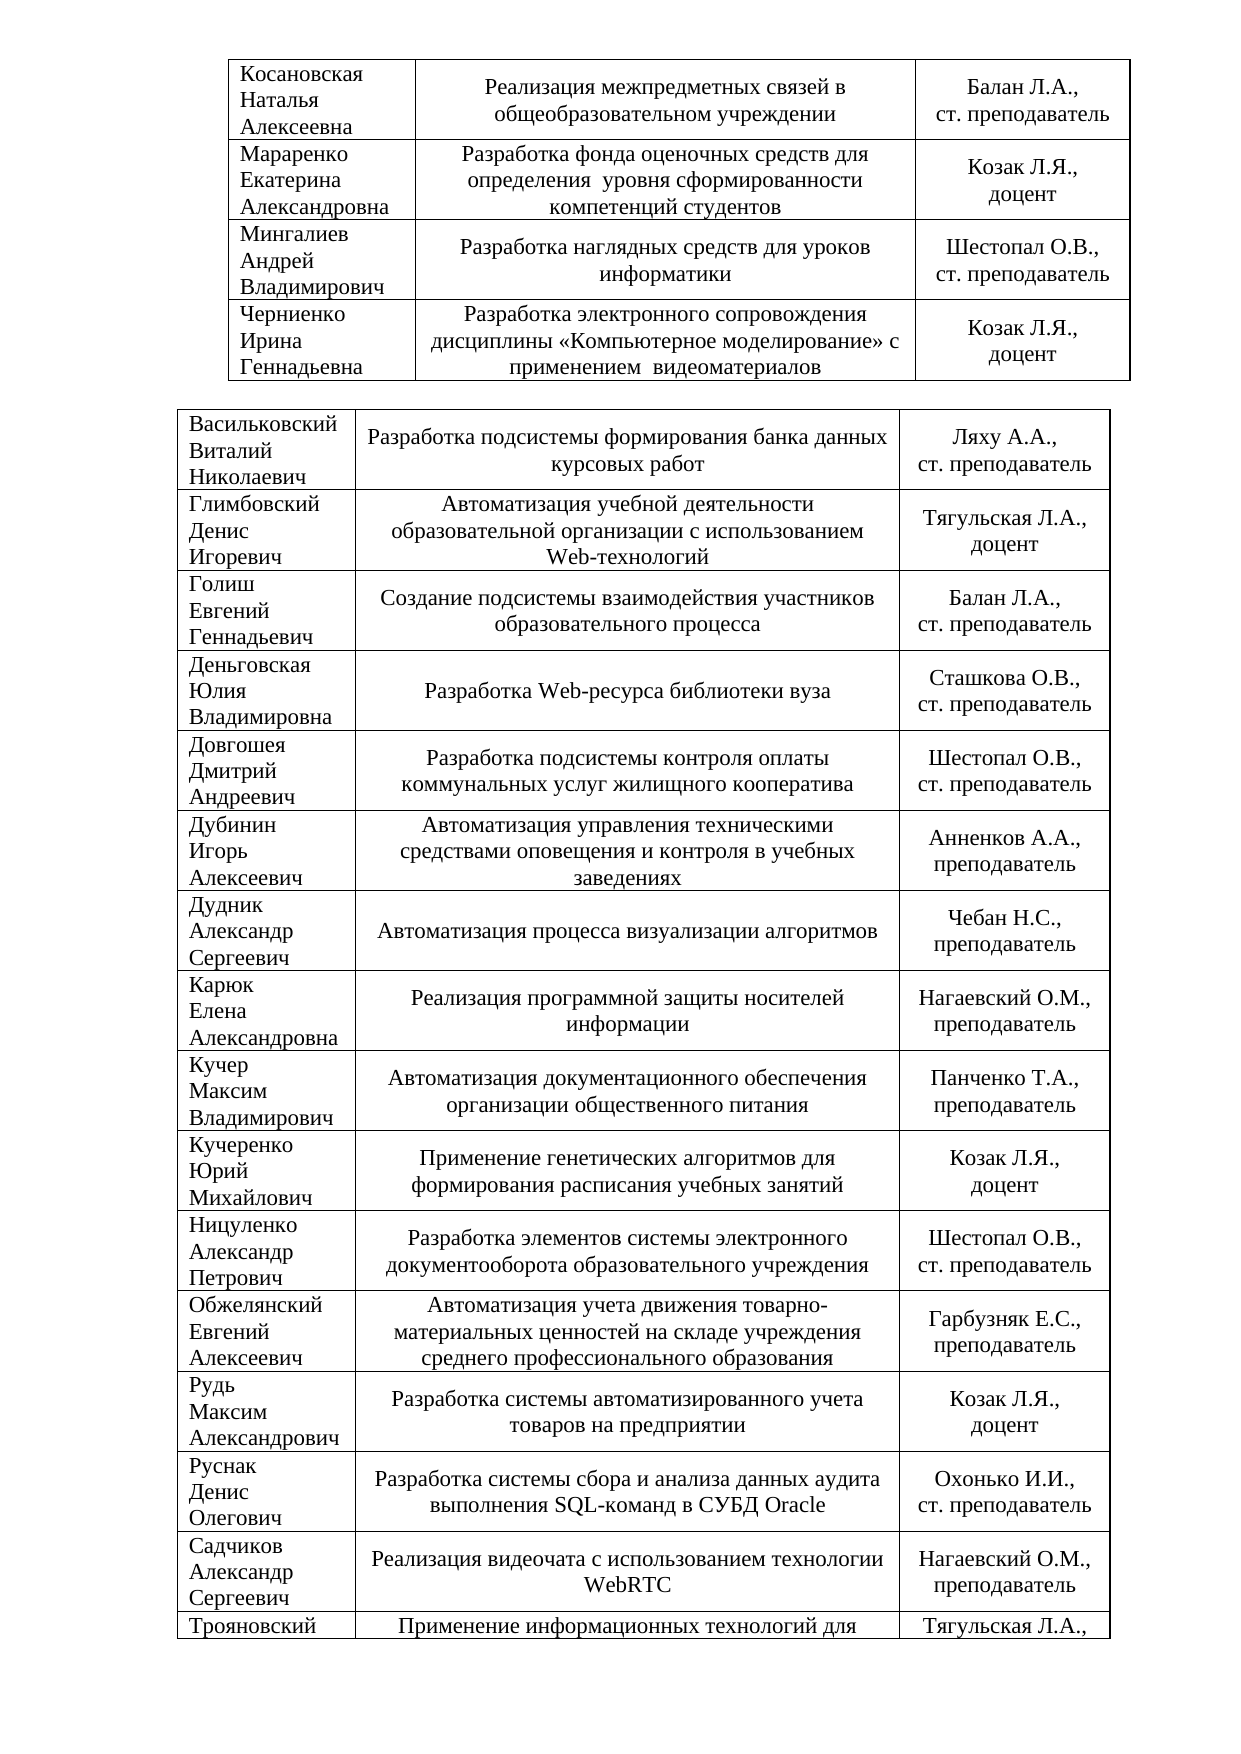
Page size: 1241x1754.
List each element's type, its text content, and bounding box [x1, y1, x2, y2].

table_cell Гарбузняк Е.С., преподаватель [900, 1291, 1109, 1371]
table_cell Разработка подсистемы контроля оплаты коммунальных услуг жилищного кооператива [356, 731, 899, 810]
table_cell Автоматизация документационного обеспечения организации общественного питания [356, 1051, 899, 1130]
table_cell Косановская Наталья Алексеевна [229, 60, 415, 139]
table_cell Шестопал О.В., ст. преподаватель [900, 731, 1109, 810]
table_cell Карюк Елена Александровна [178, 971, 355, 1050]
table_cell Дубинин Игорь Алексеевич [178, 811, 355, 890]
table_cell Разработка системы сбора и анализа данных аудита выполнения SQL-команд в СУБД Oracle [356, 1452, 899, 1531]
table_cell Создание подсистемы взаимодействия участников образовательного процесса [356, 571, 899, 649]
table_cell Ницуленко Александр Петрович [178, 1211, 355, 1290]
table_cell Козак Л.Я., доцент [900, 1372, 1109, 1451]
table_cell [900, 1612, 1109, 1638]
table_cell Балан Л.А., ст. преподаватель [916, 60, 1129, 139]
table_cell Шестопал О.В., ст. преподаватель [916, 220, 1129, 299]
table_cell Нагаевский О.М., преподаватель [900, 1532, 1109, 1611]
table_cell Разработка элементов системы электронного документооборота образовательного учреждения [356, 1211, 899, 1290]
table_cell Кучер Максим Владимирович [178, 1051, 355, 1130]
table_cell Разработка фонда оценочных средств для определения уровня сформированности компетенций студентов [416, 140, 915, 219]
table_cell Мингалиев Андрей Владимирович [229, 220, 415, 299]
table_cell Деньговская Юлия Владимировна [178, 651, 355, 730]
table_cell Дудник Александр Сергеевич [178, 891, 355, 970]
table_cell Сташкова О.В., ст. преподаватель [900, 651, 1109, 730]
table_cell Черниенко Ирина Геннадьевна [229, 300, 415, 379]
table_cell Разработка системы автоматизированного учета товаров на предприятии [356, 1372, 899, 1451]
table_cell Разработка электронного сопровождения дисциплины «Компьютерное моделирование» с применением видеоматериалов [416, 300, 915, 379]
table_cell Обжелянский Евгений Алексеевич [178, 1291, 355, 1371]
table_cell Реализация видеочата с использованием технологии WebRTC [356, 1532, 899, 1611]
table_cell Козак Л.Я., доцент [900, 1131, 1109, 1210]
table_cell Анненков А.А., преподаватель [900, 811, 1109, 890]
table_header Васильковский Виталий Николаевич [178, 410, 355, 489]
table_cell Нагаевский О.М., преподаватель [900, 971, 1109, 1050]
table_cell Руснак Денис Олегович [178, 1452, 355, 1531]
table_cell Голиш Евгений Геннадьевич [178, 571, 355, 649]
table_cell Панченко Т.А., преподаватель [900, 1051, 1109, 1130]
table_cell Разработка наглядных средств для уроков информатики [416, 220, 915, 299]
table_cell Мараренко Екатерина Александровна [229, 140, 415, 219]
table_cell Рудь Максим Александрович [178, 1372, 355, 1451]
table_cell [178, 1612, 355, 1638]
table_cell Автоматизация управления техническими средствами оповещения и контроля в учебных заведениях [356, 811, 899, 890]
table_cell Реализация межпредметных связей в общеобразовательном учреждении [416, 60, 915, 139]
table_cell Охонько И.И., ст. преподаватель [900, 1452, 1109, 1531]
table_cell Автоматизация учета движения товарно-материальных ценностей на складе учреждения среднего профессионального образования [356, 1291, 899, 1371]
table_cell Балан Л.А., ст. преподаватель [900, 571, 1109, 649]
table_cell Автоматизация учебной деятельности образовательной организации с использованием Web-технологий [356, 490, 899, 569]
table_cell Автоматизация процесса визуализации алгоритмов [356, 891, 899, 970]
table_cell Глимбовский Денис Игоревич [178, 490, 355, 569]
table_cell Применение генетических алгоритмов для формирования расписания учебных занятий [356, 1131, 899, 1210]
table_cell Шестопал О.В., ст. преподаватель [900, 1211, 1109, 1290]
table_cell Кучеренко Юрий Михайлович [178, 1131, 355, 1210]
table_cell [356, 1612, 899, 1638]
table_header Разработка подсистемы формирования банка данных курсовых работ [356, 410, 899, 489]
table_cell Довгошея Дмитрий Андреевич [178, 731, 355, 810]
table_cell Реализация программной защиты носителей информации [356, 971, 899, 1050]
table_cell Чебан Н.С., преподаватель [900, 891, 1109, 970]
table_cell Разработка Web-ресурса библиотеки вуза [356, 651, 899, 730]
table_cell Тягульская Л.А., доцент [900, 490, 1109, 569]
table_header Ляху А.А., ст. преподаватель [900, 410, 1109, 489]
table_cell Козак Л.Я., доцент [916, 300, 1129, 379]
table_cell Садчиков Александр Сергеевич [178, 1532, 355, 1611]
table_cell Козак Л.Я., доцент [916, 140, 1129, 219]
